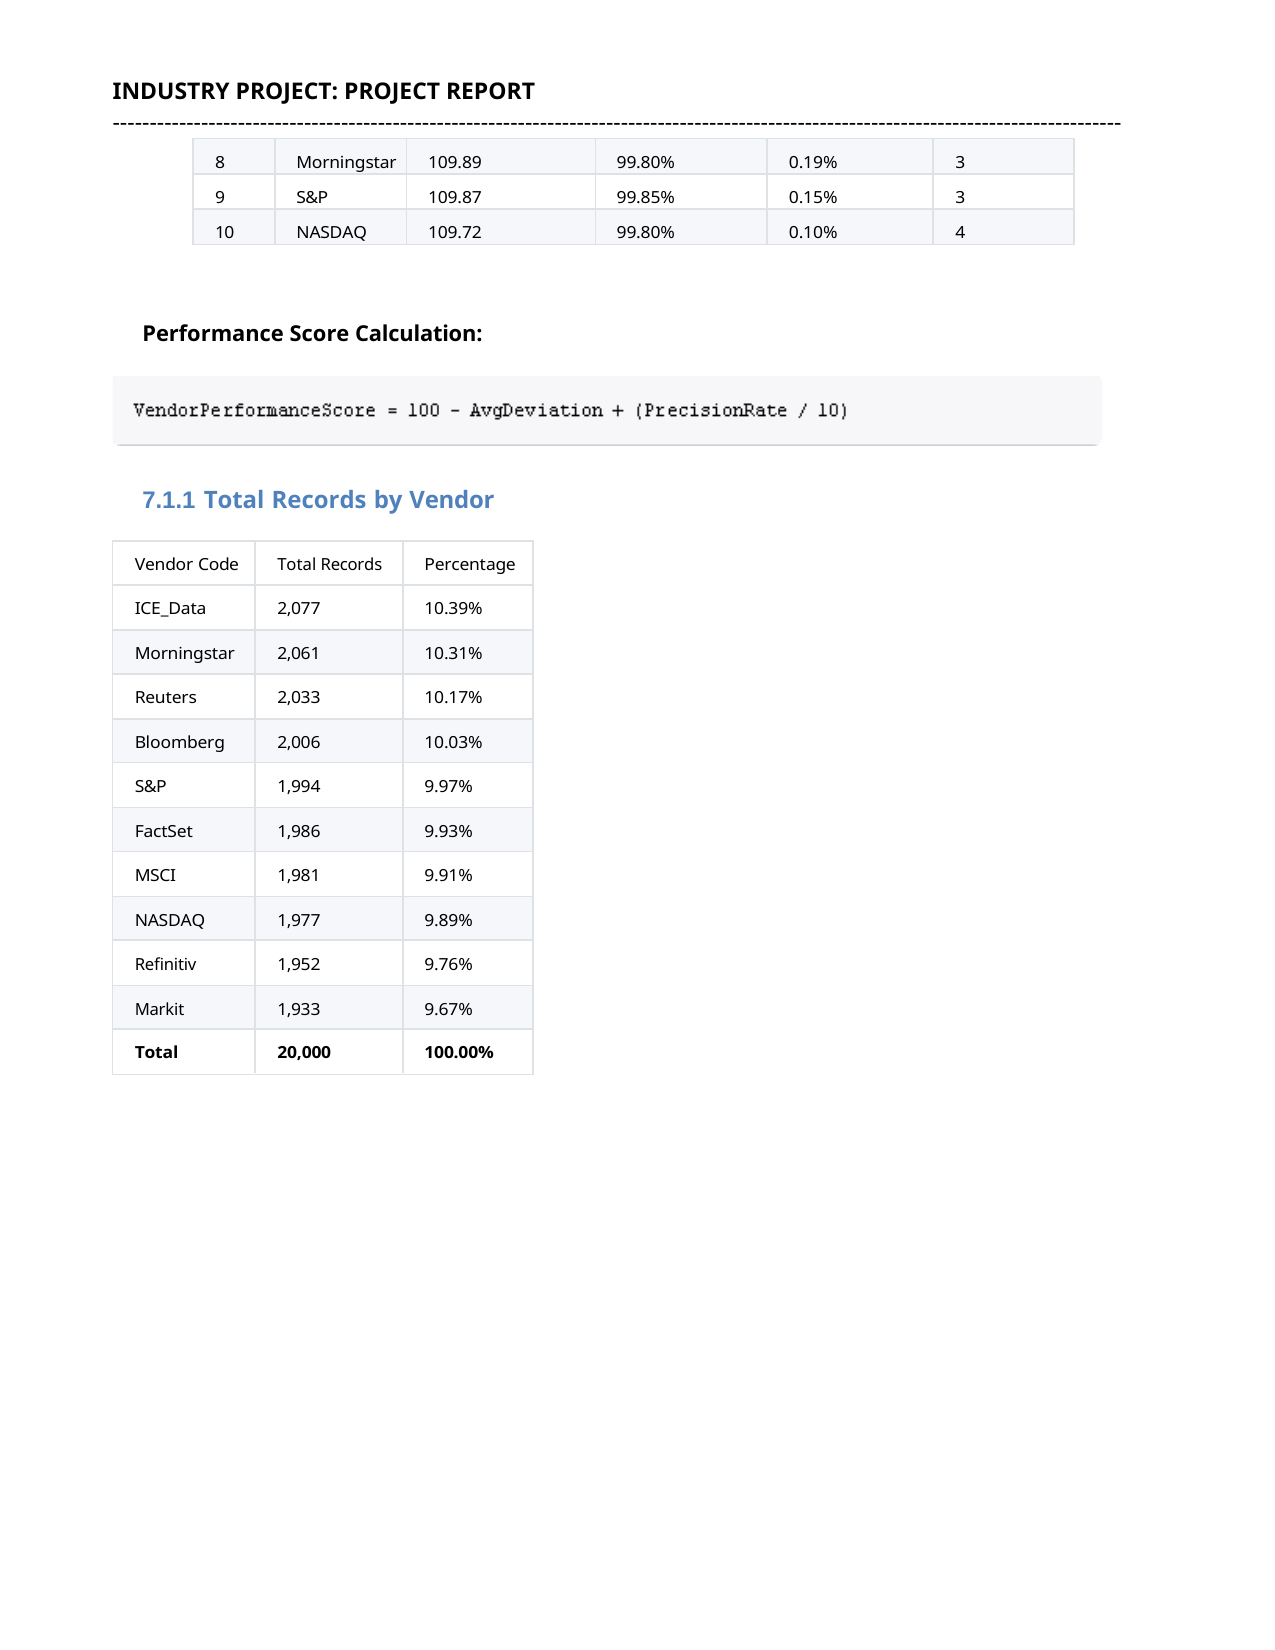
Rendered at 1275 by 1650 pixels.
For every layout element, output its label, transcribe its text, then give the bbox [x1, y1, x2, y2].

table_cell S&P [276, 175, 406, 208]
table_cell 99.80% [596, 210, 766, 244]
table_cell 9 [194, 175, 274, 208]
table_cell 8 [194, 139, 274, 173]
table_cell 9.89% [404, 897, 532, 939]
table_cell ICE_Data [113, 586, 254, 629]
table_cell 99.80% [596, 139, 766, 173]
table_cell Refinitiv [113, 941, 254, 984]
table_cell 9.93% [404, 808, 532, 851]
table_cell 109.89 [407, 139, 595, 173]
table_cell 1,952 [256, 941, 402, 984]
table_cell 2,077 [256, 586, 402, 629]
list Total Records by Vendor [142, 482, 1162, 515]
table_cell 100.00% [404, 1030, 532, 1073]
table_cell NASDAQ [276, 210, 406, 244]
table_cell 1,933 [256, 986, 402, 1028]
table_cell Bloomberg [113, 720, 254, 762]
table_cell 0.15% [768, 175, 932, 208]
table_cell MSCI [113, 852, 254, 896]
table_cell 0.19% [768, 139, 932, 173]
table_cell Total [113, 1030, 254, 1073]
table_cell 3 [934, 139, 1073, 173]
table_cell 10.31% [404, 631, 532, 673]
table_cell 2,033 [256, 675, 402, 718]
table_cell 9.91% [404, 852, 532, 896]
table_header Total Records [256, 542, 402, 584]
table_cell 2,006 [256, 720, 402, 762]
table_cell FactSet [113, 808, 254, 851]
table_header Vendor Code [113, 542, 254, 584]
table_cell 10 [194, 210, 274, 244]
picture [112, 376, 1104, 447]
table_cell 9.67% [404, 986, 532, 1028]
table_cell Markit [113, 986, 254, 1028]
table_cell 3 [934, 175, 1073, 208]
table_cell 2,061 [256, 631, 402, 673]
table_cell S&P [113, 763, 254, 807]
table_cell 10.39% [404, 586, 532, 629]
text Performance Score Calculation: [142, 318, 1162, 347]
table_cell Morningstar [113, 631, 254, 673]
table_cell 1,977 [256, 897, 402, 939]
table_header Percentage [404, 542, 532, 584]
table_cell 10.17% [404, 675, 532, 718]
table_cell 10.03% [404, 720, 532, 762]
table_cell 109.72 [407, 210, 595, 244]
table_cell 1,986 [256, 808, 402, 851]
table_cell Reuters [113, 675, 254, 718]
table_cell 1,994 [256, 763, 402, 807]
table_cell 9.97% [404, 763, 532, 807]
table_cell 9.76% [404, 941, 532, 984]
table_cell NASDAQ [113, 897, 254, 939]
table_cell 99.85% [596, 175, 766, 208]
table_cell 4 [934, 210, 1073, 244]
table_cell 0.10% [768, 210, 932, 244]
table_cell 20,000 [256, 1030, 402, 1073]
table_cell Morningstar [276, 139, 406, 173]
table_cell 1,981 [256, 852, 402, 896]
table_cell 109.87 [407, 175, 595, 208]
